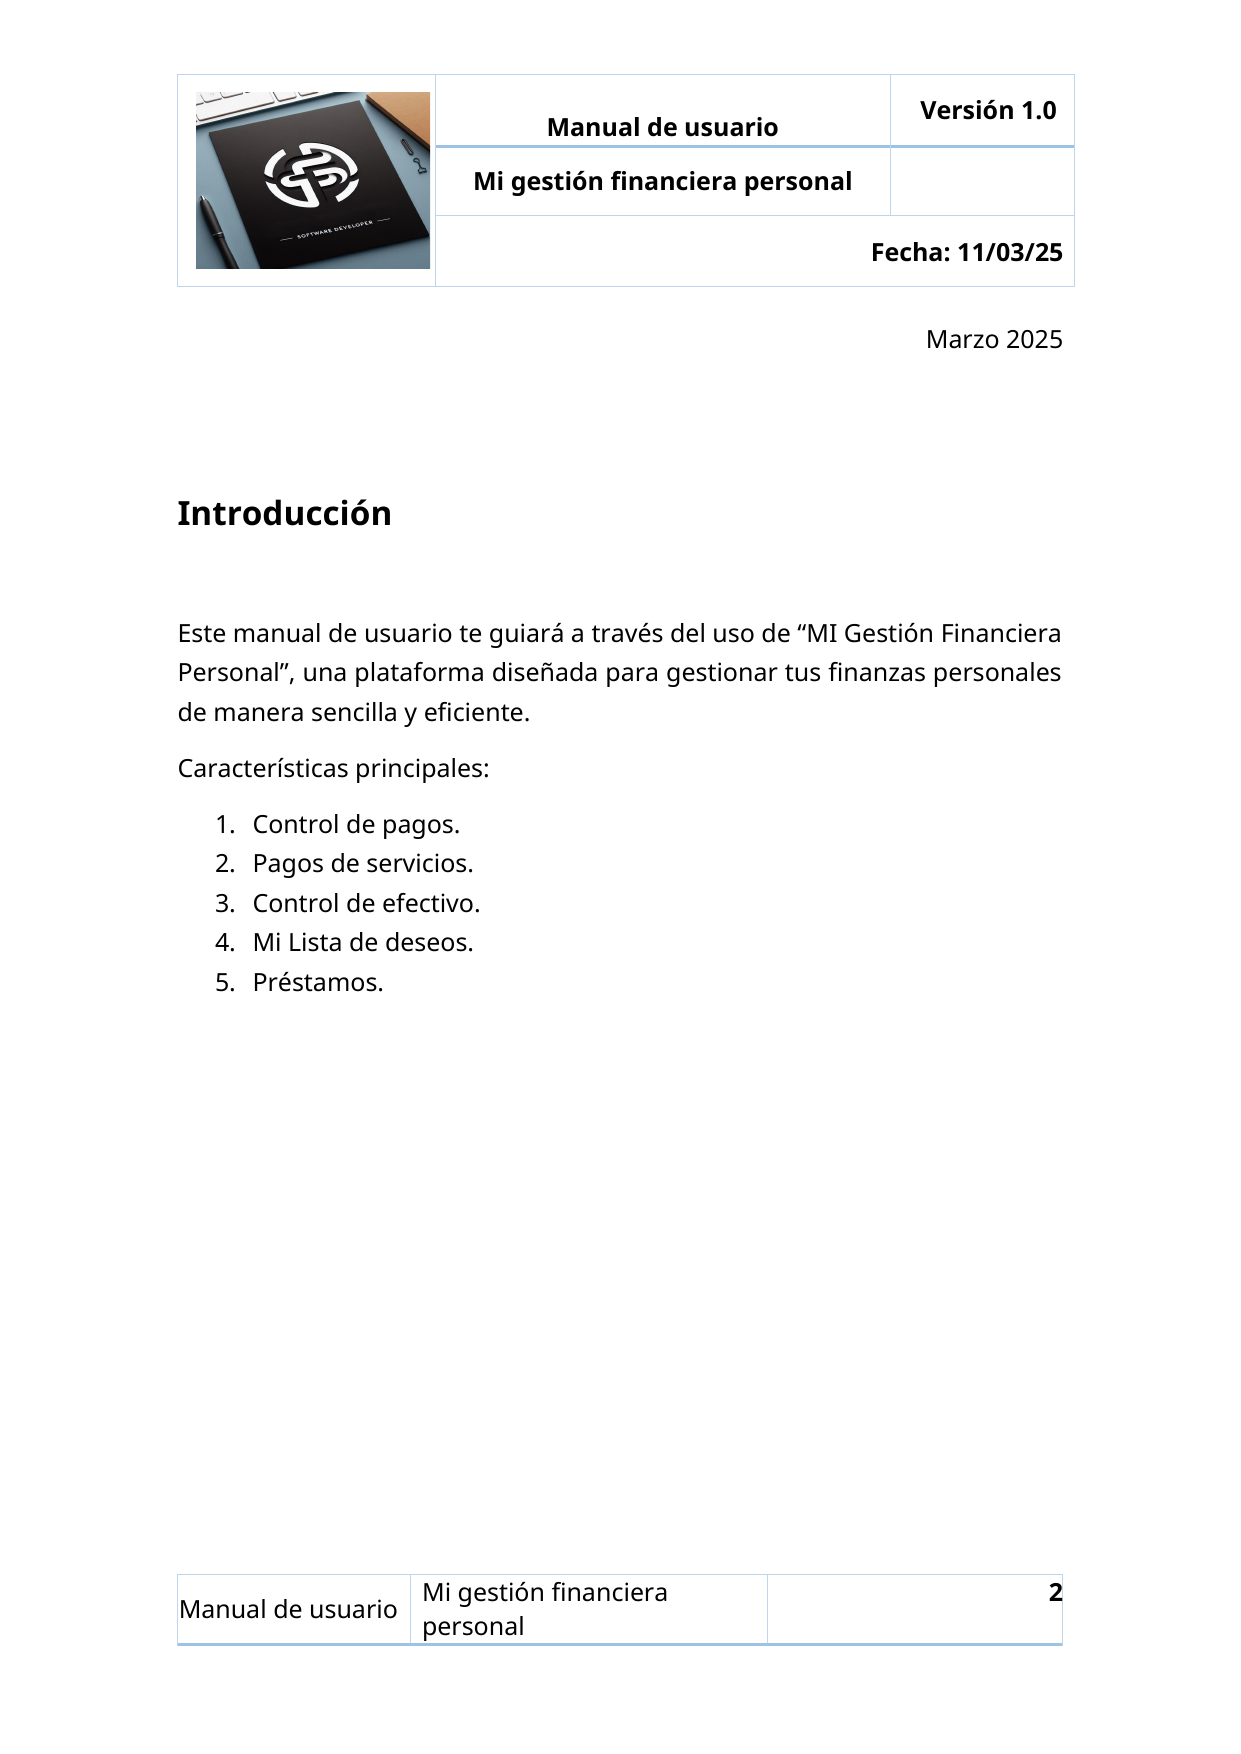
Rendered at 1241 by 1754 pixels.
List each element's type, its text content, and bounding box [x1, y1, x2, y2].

text Marzo 2025 [177, 321, 1063, 355]
text Características principales: [177, 750, 1063, 784]
list Mi Lista de deseos. [215, 925, 1063, 959]
list Control de efectivo. [215, 885, 1063, 919]
list Pagos de servicios. [215, 846, 1063, 880]
list Control de pagos. [215, 806, 1063, 841]
text Este manual de usuario te guiará a través del uso de “MI Gestión Financiera Personal”, una plataforma diseñada para gestionar tus finanzas personales de manera sencilla y eficiente. [177, 615, 1063, 728]
text Introducción [177, 490, 1063, 535]
list Préstamos. [215, 964, 1063, 998]
